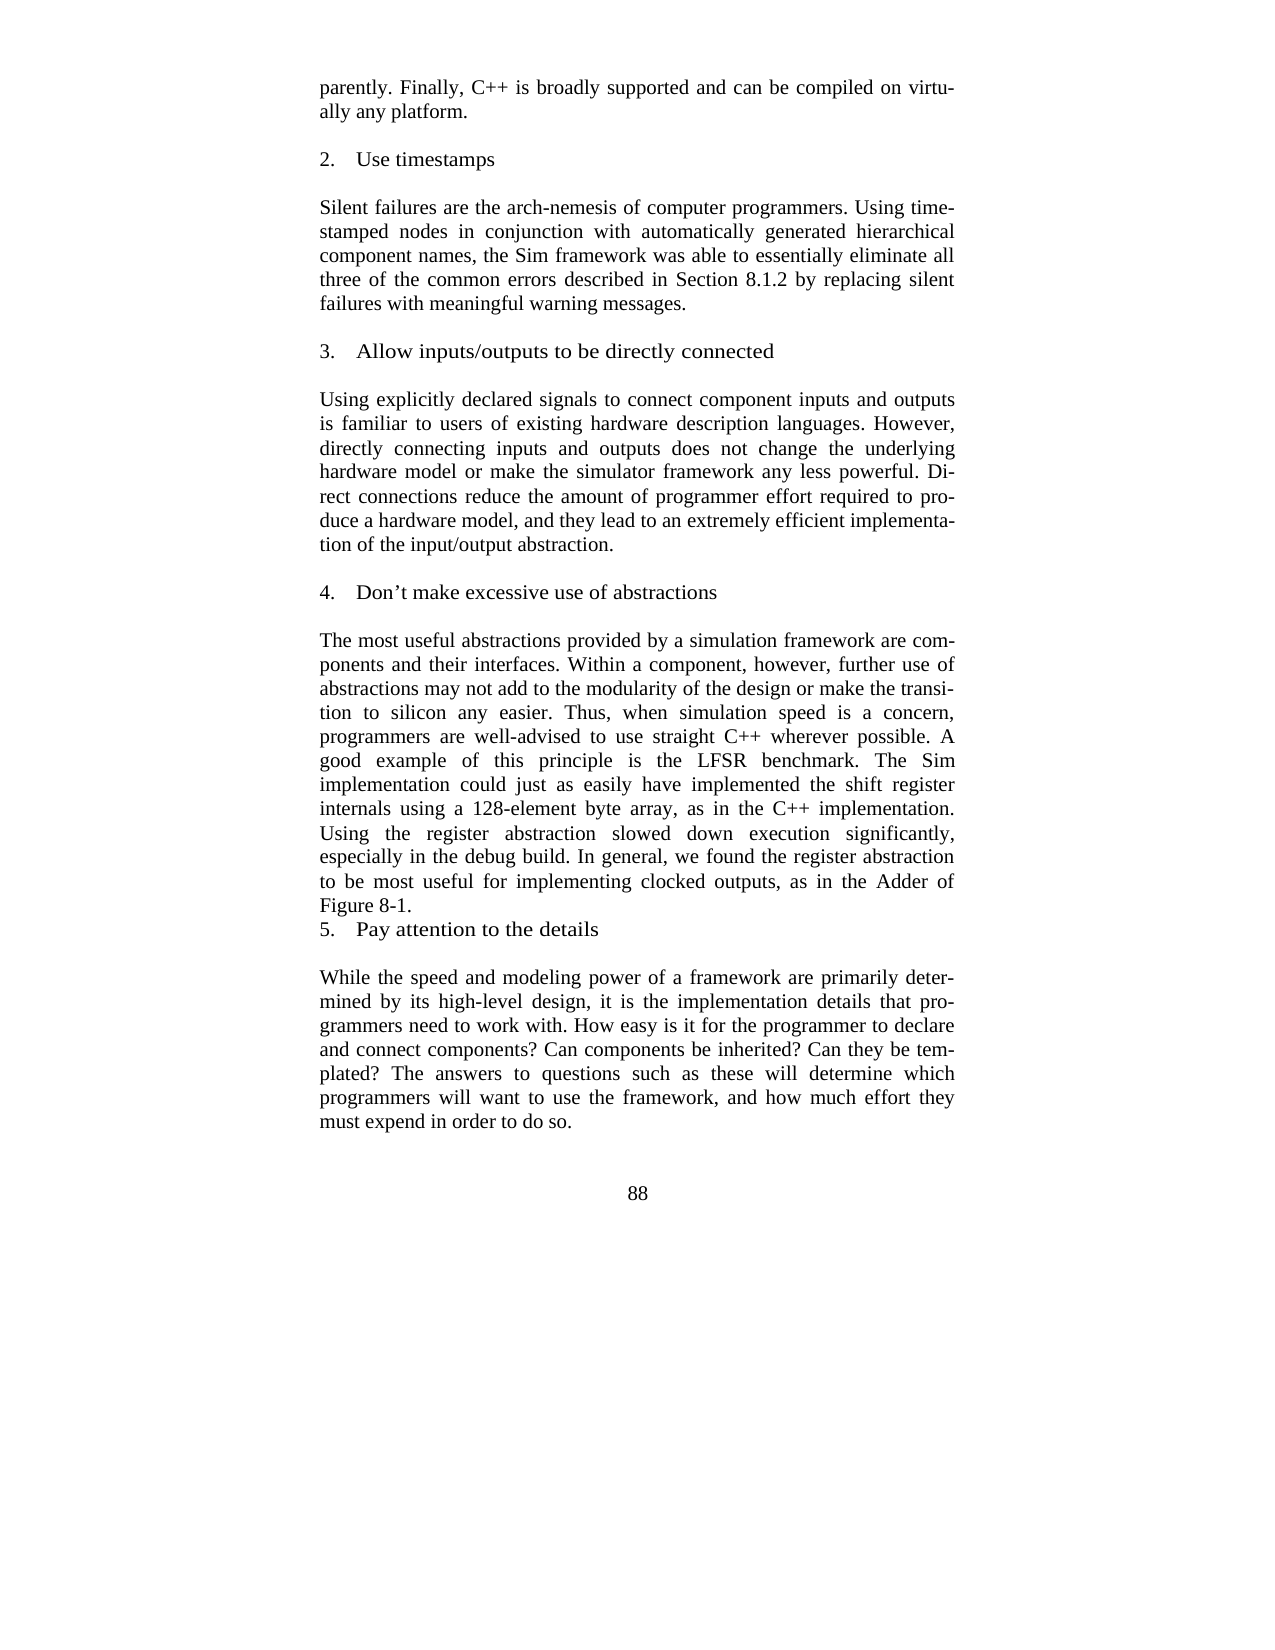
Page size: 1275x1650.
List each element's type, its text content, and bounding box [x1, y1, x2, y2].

list Pay attention to the details [319, 917, 1275, 941]
list Use timestamps [319, 147, 1275, 171]
text 88 [409, 1180, 866, 1204]
list Allow inputs/outputs to be directly connected [319, 339, 1275, 363]
text parently. Finally, C++ is broadly supported and can be compiled on virtu- ally any platform. [319, 75, 956, 123]
text Silent failures are the arch-nemesis of computer programmers. Using time- stamped nodes in conjunction with automatically generated hierarchical component names, the Sim framework was able to essentially eliminate all three of the common errors described in Section 8.1.2 by replacing silent failures with meaningful warning messages. [319, 195, 956, 315]
list Don’t make excessive use of abstractions [319, 580, 1275, 604]
text While the speed and modeling power of a framework are primarily deter- mined by its high-level design, it is the implementation details that pro- grammers need to work with. How easy is it for the programmer to declare and connect components? Can components be inherited? Can they be tem- plated? The answers to questions such as these will determine which programmers will want to use the framework, and how much effort they must expend in order to do so. [319, 965, 956, 1133]
text The most useful abstractions provided by a simulation framework are com- ponents and their interfaces. Within a component, however, further use of abstractions may not add to the modularity of the design or make the transi- tion to silicon any easier. Thus, when simulation speed is a concern, programmers are well-advised to use straight C++ wherever possible. A good example of this principle is the LFSR benchmark. The Sim implementation could just as easily have implemented the shift register internals using a 128-element byte array, as in the C++ implementation. Using the register abstraction slowed down execution significantly, especially in the debug build. In general, we found the register abstraction to be most useful for implementing clocked outputs, as in the Adder of Figure 8-1. [319, 628, 956, 917]
text Using explicitly declared signals to connect component inputs and outputs is familiar to users of existing hardware description languages. However, directly connecting inputs and outputs does not change the underlying hardware model or make the simulator framework any less powerful. Di- rect connections reduce the amount of programmer effort required to pro- duce a hardware model, and they lead to an extremely efficient implementa- tion of the input/output abstraction. [319, 387, 956, 556]
